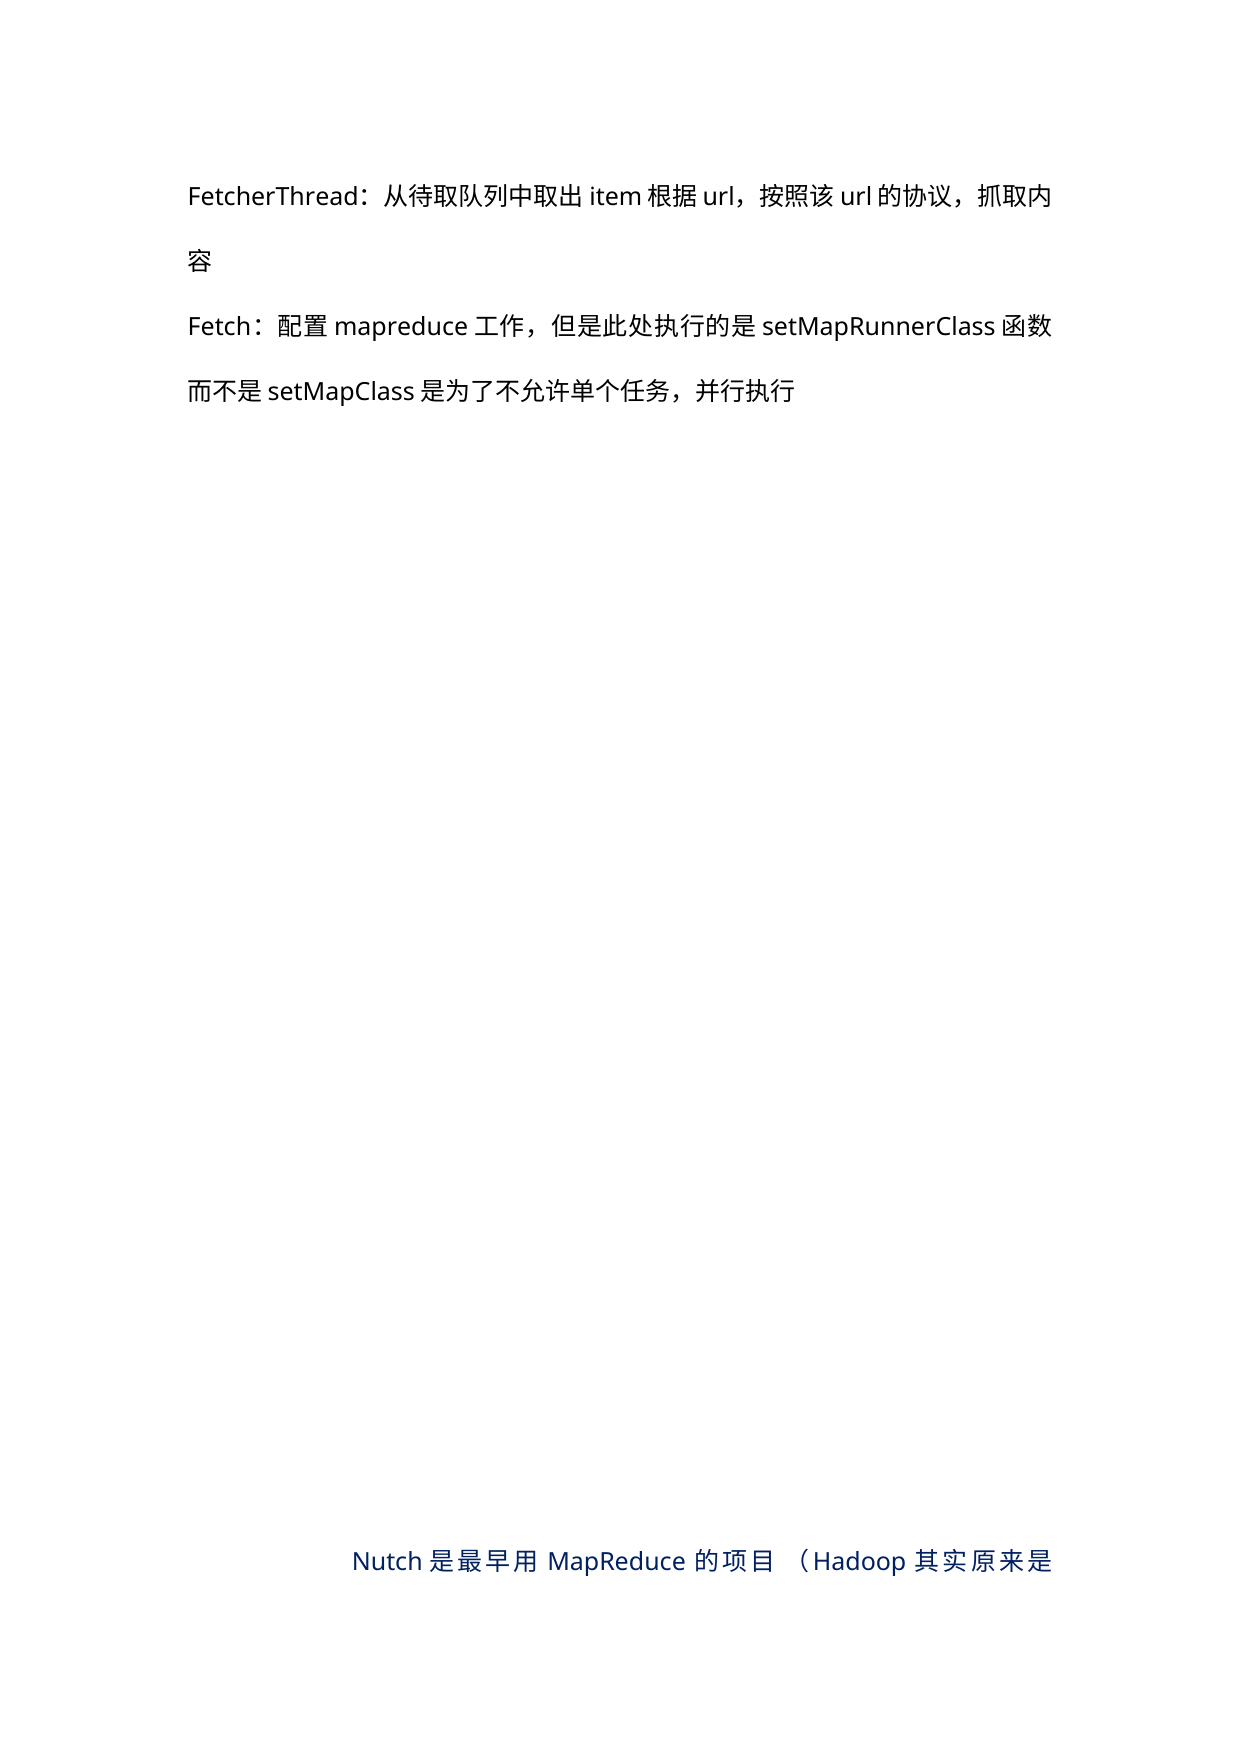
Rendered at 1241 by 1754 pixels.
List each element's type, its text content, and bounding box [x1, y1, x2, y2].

text Fetch：配置mapreduce工作，但是此处执行的是setMapRunnerClass函数，而不是setMapClass是为了不允许单个任务，并行执行 [187, 292, 1053, 422]
text FetcherThread：从待取队列中取出item根据url，按照该url的协议，抓取内容 [187, 162, 1053, 292]
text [187, 1527, 1053, 1592]
